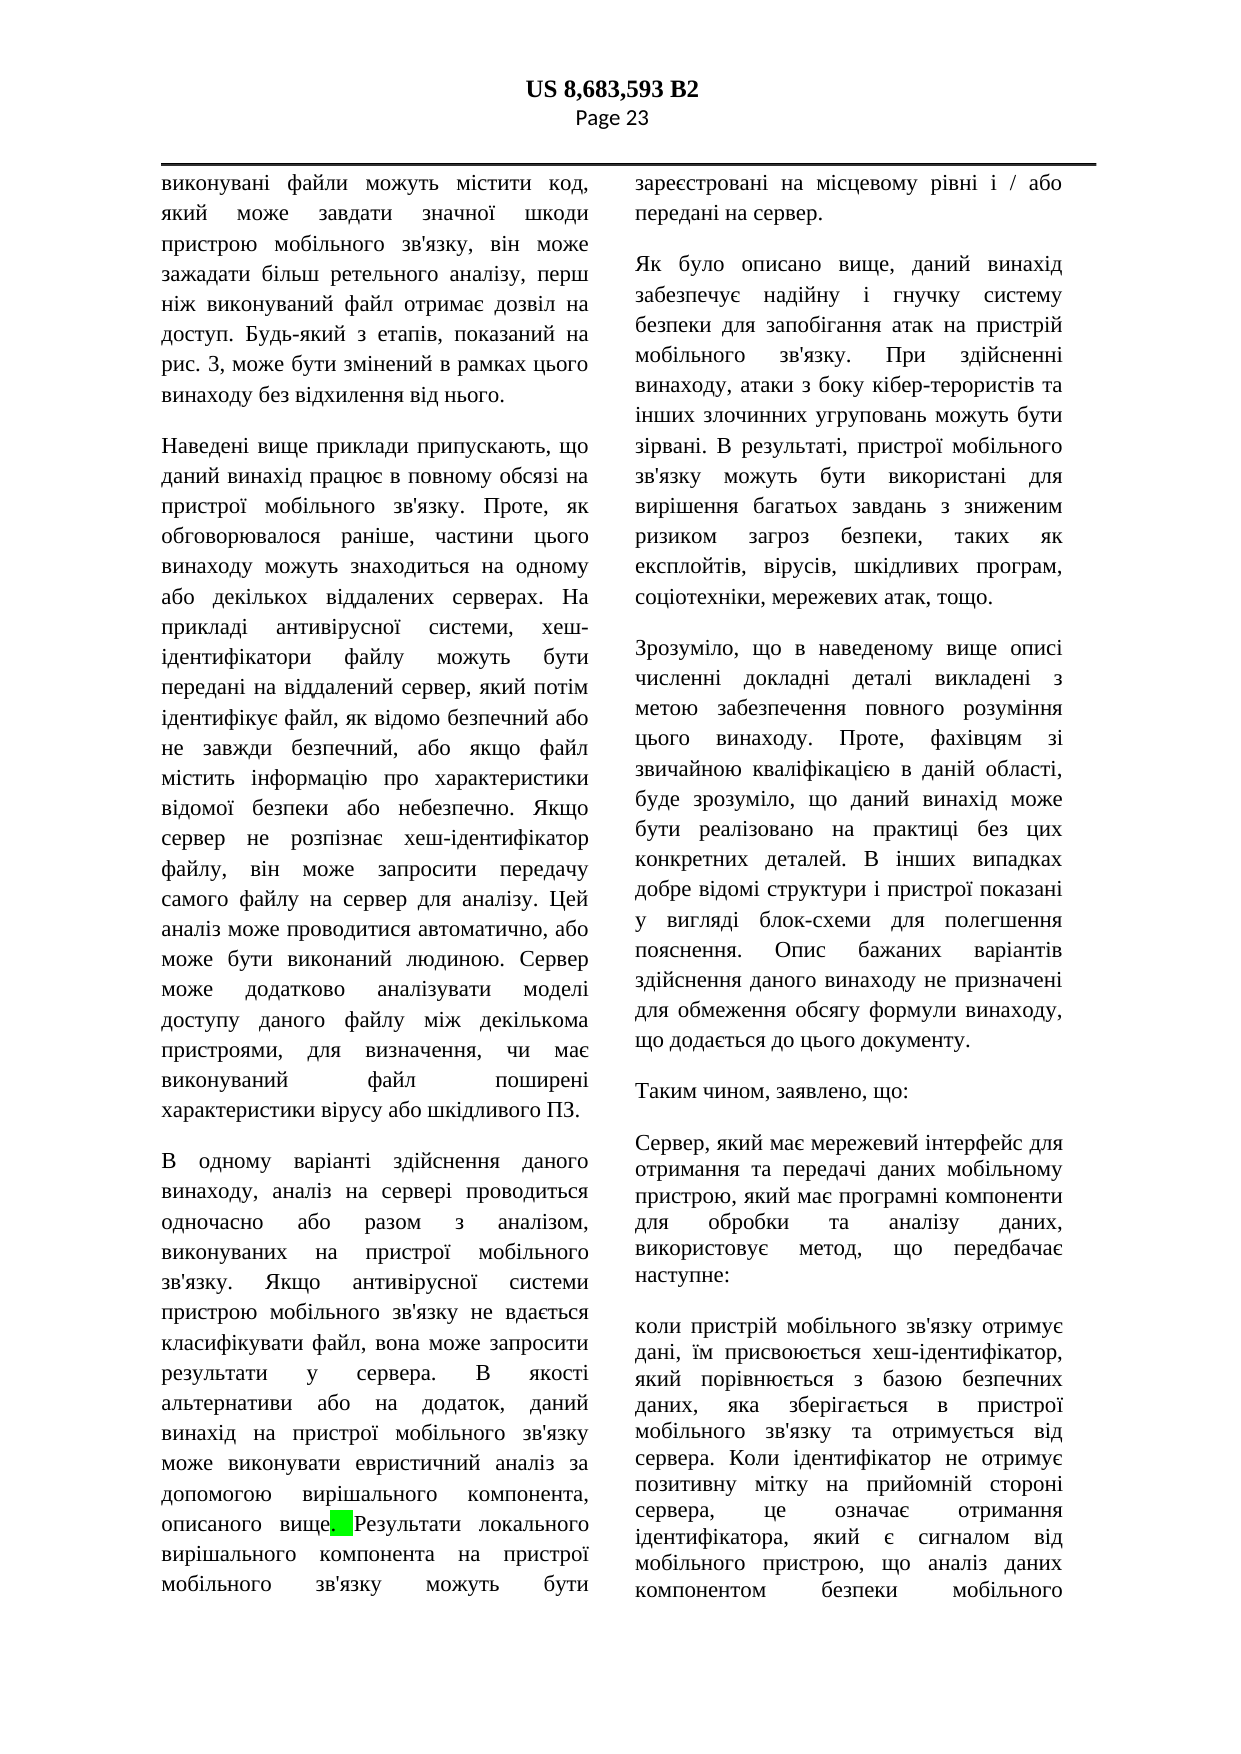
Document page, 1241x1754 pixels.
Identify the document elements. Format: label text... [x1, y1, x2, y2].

text Сервер, який має мережевий інтерфейс для отримання та передачі даних мобільному пристрою, який має програмні компоненти для обробки та аналізу даних, використовує метод, що передбачає наступне: [635, 1129, 1063, 1287]
text Таким чином, заявлено, що: [635, 1078, 1063, 1104]
text В одному варіанті здійснення даного винаходу, аналіз на сервері проводиться одночасно або разом з аналізом, виконуваних на пристрої мобільного зв'язку. Якщо антивірусної системи пристрою мобільного зв'язку не вдається класифікувати файл, вона може запросити результати у сервера. В якості альтернативи або на додаток, даний винахід на пристрої мобільного зв'язку може виконувати евристичний аналіз за допомогою вирішального компонента, описаного вище. Результати локального вирішального компонента на пристрої мобільного зв'язку можуть бути зареєстровані на місцевому рівні і / або передані на сервер. [161, 1147, 589, 1597]
text Як було описано вище, даний винахід забезпечує надійну і гнучку систему безпеки для запобігання атак на пристрій мобільного зв'язку. При здійсненні винаходу, атаки з боку кібер-терористів та інших злочинних угруповань можуть бути зірвані. В результаті, пристрої мобільного зв'язку можуть бути використані для вирішення багатьох завдань з зниженим ризиком загроз безпеки, таких як експлойтів, вірусів, шкідливих програм, соціотехніки, мережевих атак, тощо. [635, 251, 1063, 609]
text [161, 159, 589, 407]
text Зрозуміло, що в наведеному вище описі численні докладні деталі викладені з метою забезпечення повного розуміння цього винаходу. Проте, фахівцям зі звичайною кваліфікацією в даній області, буде зрозуміло, що даний винахід може бути реалізовано на практиці без цих конкретних деталей. В інших випадках добре відомі структури і пристрої показані у вигляді блок-схеми для полегшення пояснення. Опис бажаних варіантів здійснення даного винаходу не призначені для обмеження обсягу формули винаходу, що додається до цього документу. [635, 634, 1063, 1053]
text Наведені вище приклади припускають, що даний винахід працює в повному обсязі на пристрої мобільного зв'язку. Проте, як обговорювалося раніше, частини цього винаходу можуть знаходиться на одному або декількох віддалених серверах. На прикладі антивірусної системи, хеш-ідентифікатори файлу можуть бути передані на віддалений сервер, який потім ідентифікує файл, як відомо безпечний або не завжди безпечний, або якщо файл містить інформацію про характеристики відомої безпеки або небезпечно. Якщо сервер не розпізнає хеш-ідентифікатор файлу, він може запросити передачу самого файлу на сервер для аналізу. Цей аналіз може проводитися автоматично, або може бути виконаний людиною. Сервер може додатково аналізувати моделі доступу даного файлу між декількома пристроями, для визначення, чи має виконуваний файл поширені характеристики вірусу або шкідливого ПЗ. [161, 432, 589, 1123]
